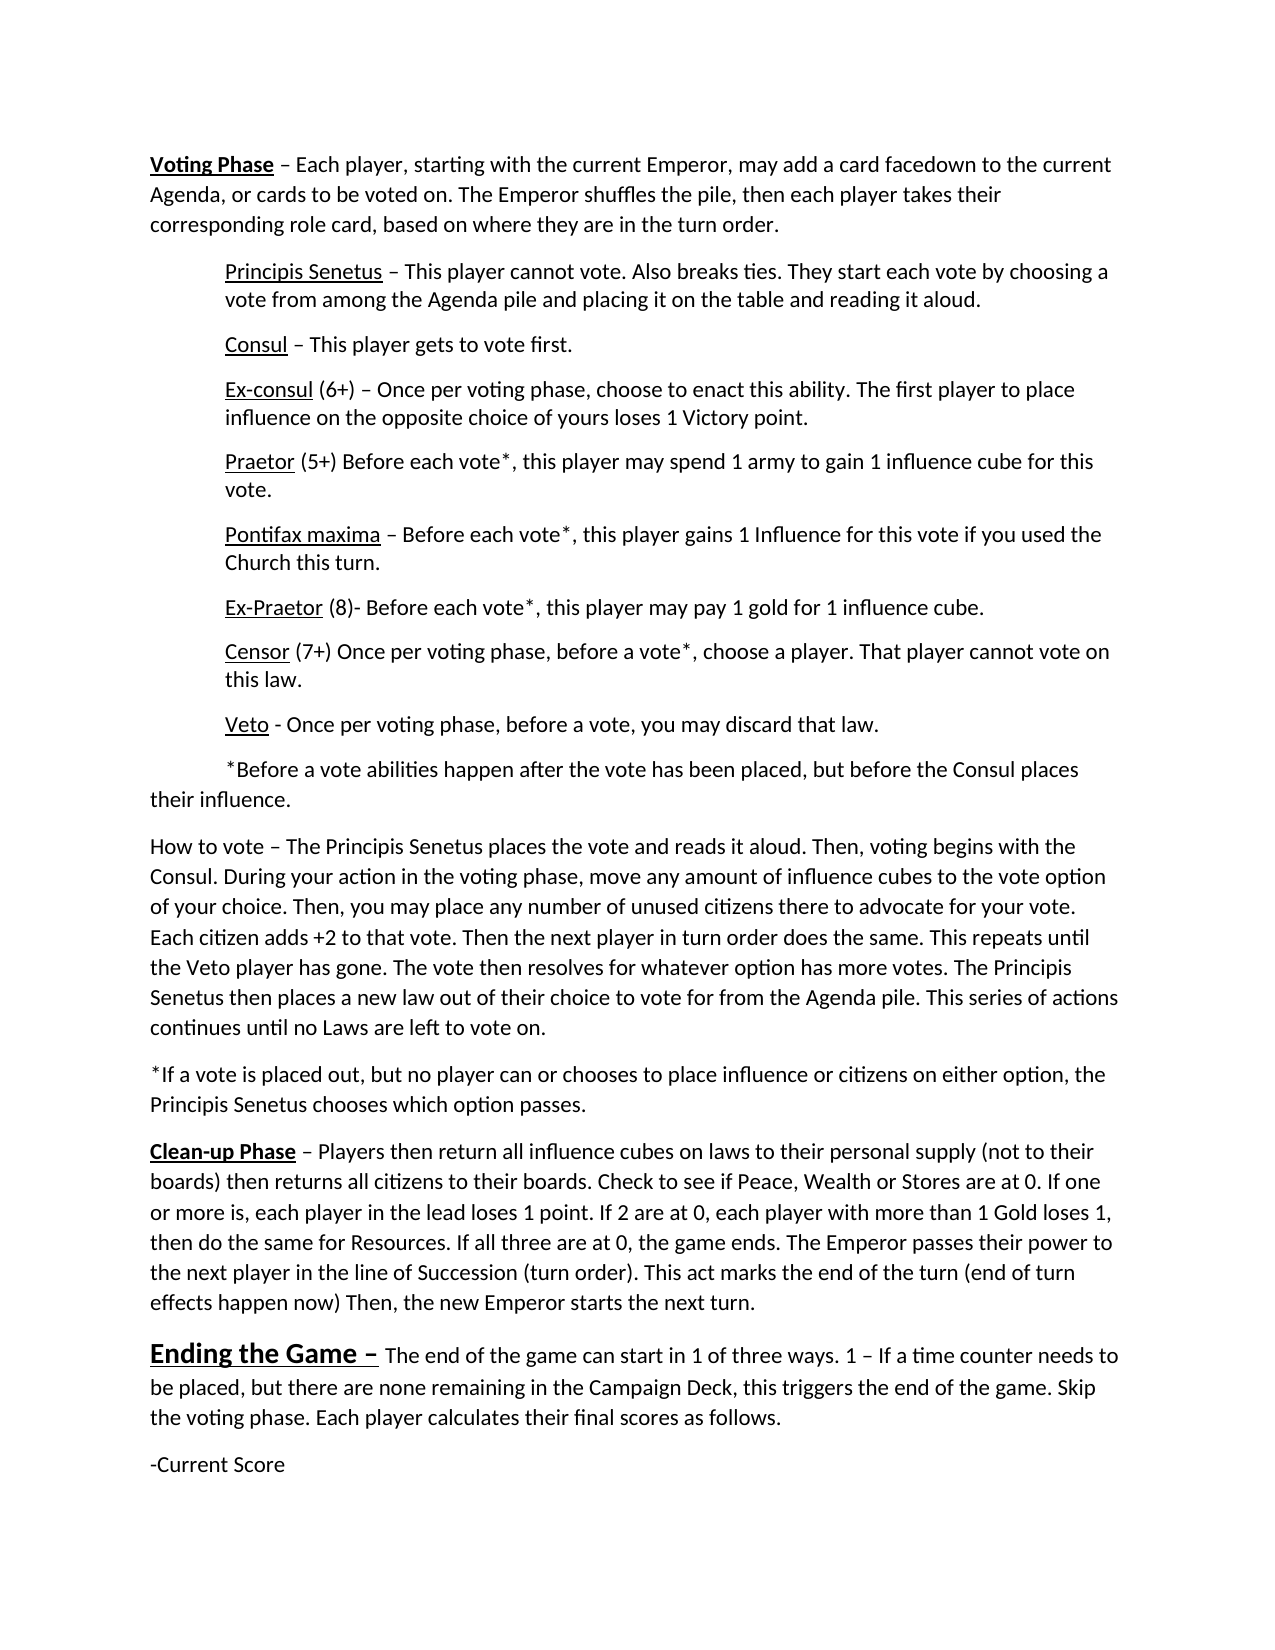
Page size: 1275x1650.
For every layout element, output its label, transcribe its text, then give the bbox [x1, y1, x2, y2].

text Consul – This player gets to vote first. [225, 330, 1125, 358]
text Ex-consul (6+) – Once per voting phase, choose to enact this ability. The first player to place influence on the opposite choice of yours loses 1 Victory point. [225, 375, 1125, 431]
text *Before a vote abilities happen after the vote has been placed, but before the Consul places their influence. [150, 755, 1125, 813]
text Pontifax maxima – Before each vote*, this player gains 1 Influence for this vote if you used the Church this turn. [225, 520, 1125, 576]
text Ending the Game – The end of the game can start in 1 of three ways. 1 – If a time counter needs to be placed, but there are none remaining in the Campaign Deck, this triggers the end of the game. Skip the voting phase. Each player calculates their final scores as follows. [150, 1335, 1125, 1431]
text -Current Score [150, 1450, 1125, 1478]
text Clean-up Phase – Players then return all influence cubes on laws to their personal supply (not to their boards) then returns all citizens to their boards. Check to see if Peace, Wealth or Stores are at 0. If one or more is, each player in the lead loses 1 point. If 2 are at 0, each player with more than 1 Gold loses 1, then do the same for Resources. If all three are at 0, the game ends. The Emperor passes their power to the next player in the line of Succession (turn order). This act marks the end of the turn (end of turn effects happen now) Then, the new Emperor starts the next turn. [150, 1137, 1125, 1316]
text Praetor (5+) Before each vote*, this player may spend 1 army to gain 1 influence cube for this vote. [225, 447, 1125, 503]
text *If a vote is placed out, but no player can or chooses to place influence or citizens on either option, the Principis Senetus chooses which option passes. [150, 1060, 1125, 1118]
text Veto - Once per voting phase, before a vote, you may discard that law. [225, 710, 1125, 738]
text Principis Senetus – This player cannot vote. Also breaks ties. They start each vote by choosing a vote from among the Agenda pile and placing it on the table and reading it aloud. [225, 257, 1125, 313]
text Ex-Praetor (8)- Before each vote*, this player may pay 1 gold for 1 influence cube. [225, 593, 1125, 621]
text Voting Phase – Each player, starting with the current Emperor, may add a card facedown to the current Agenda, or cards to be voted on. The Emperor shuffles the pile, then each player takes their corresponding role card, based on where they are in the turn order. [150, 150, 1125, 238]
text Censor (7+) Once per voting phase, before a vote*, choose a player. That player cannot vote on this law. [225, 637, 1125, 693]
text How to vote – The Principis Senetus places the vote and reads it aloud. Then, voting begins with the Consul. During your action in the voting phase, move any amount of influence cubes to the vote option of your choice. Then, you may place any number of unused citizens there to advocate for your vote. Each citizen adds +2 to that vote. Then the next player in turn order does the same. This repeats until the Veto player has gone. The vote then resolves for whatever option has more votes. The Principis Senetus then places a new law out of their choice to vote for from the Agenda pile. This series of actions continues until no Laws are left to vote on. [150, 832, 1125, 1041]
